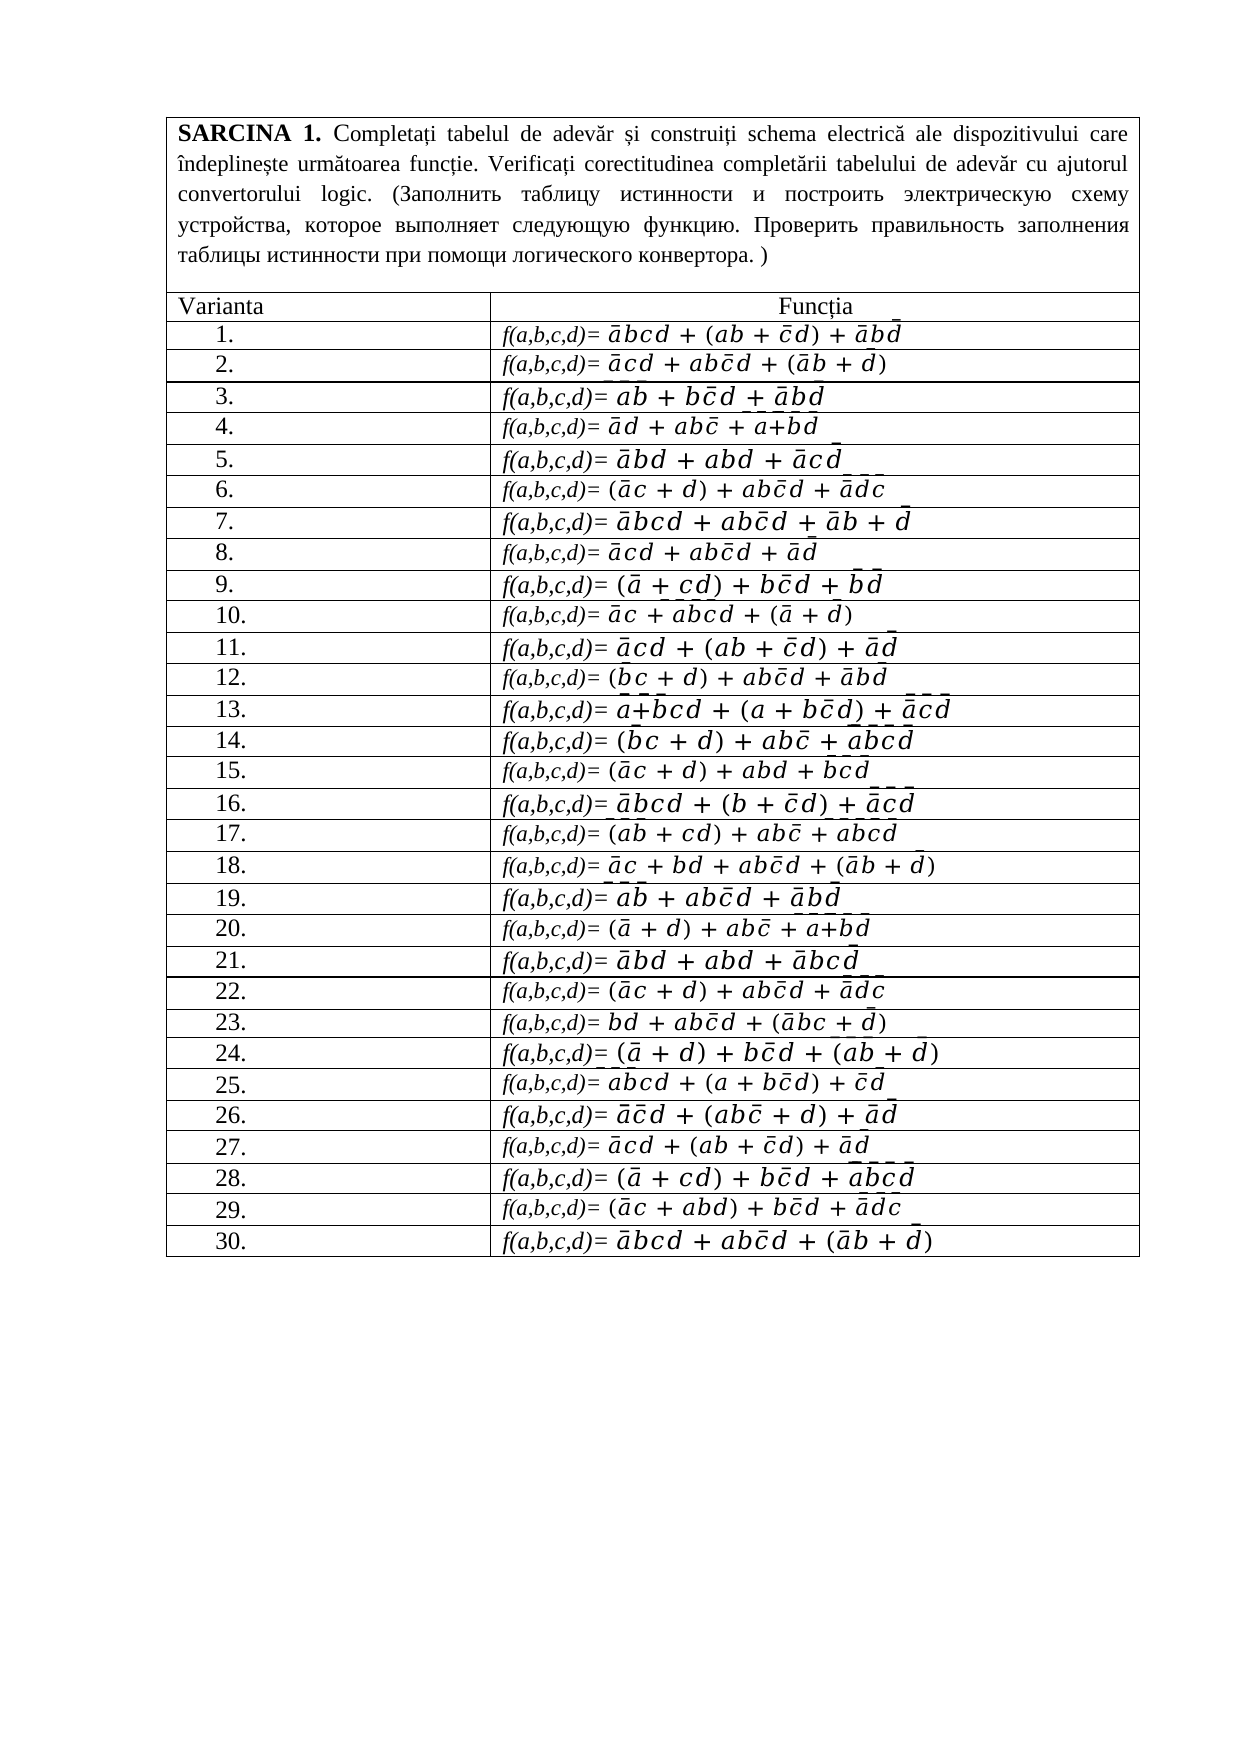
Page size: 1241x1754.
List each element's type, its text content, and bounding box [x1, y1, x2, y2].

table_cell 16. [167, 789, 490, 819]
table_cell f(a,b,c,d)= ̅𝑎̅𝑏̅ + 𝑎𝑏𝑐̅𝑑 + 𝑎̅𝑏𝑑̅ [491, 884, 1139, 913]
table_cell 8. [167, 539, 490, 569]
table_cell f(a,b,c,d)= 𝑎̅𝑐𝑑 + (𝑎𝑏 + 𝑐̅𝑑) + 𝑎̅𝑑̅ [491, 633, 1139, 663]
table_cell 7. [167, 508, 490, 537]
table_cell f(a,b,c,d)= 𝑎̅𝑏𝑐𝑑 + (𝑎𝑏 + 𝑐̅𝑑) + 𝑎̅𝑏𝑑̅ [491, 322, 1139, 349]
table_cell 30. [167, 1226, 490, 1256]
table_cell 27. [167, 1131, 490, 1163]
table_cell f(a,b,c,d)= (𝑎̅𝑐 + 𝑑) + 𝑎𝑏𝑑 + 𝑏̅̅𝑐̅𝑑̅ [491, 757, 1139, 788]
table_cell f(a,b,c,d)= 𝑎̅𝑏𝑐𝑑 + (𝑏 + 𝑐̅𝑑) + 𝑎̅̅𝑐̅𝑑̅ [491, 789, 1139, 819]
table_cell f(a,b,c,d)= (𝑏̅𝑐 + 𝑑) + 𝑎𝑏𝑐̅ + 𝑎̅̅̅𝑏̅𝑐̅𝑑̅ [491, 727, 1139, 756]
table_cell f(a,b,c,d)= (̅𝑎̅𝑏̅ + 𝑐𝑑) + 𝑎𝑏𝑐̅ + ̅𝑎̅𝑏̅̅𝑐̅̅𝑑̅ [491, 820, 1139, 851]
table_cell f(a,b,c,d)= 𝑏𝑑 + 𝑎𝑏𝑐̅𝑑 + (𝑎̅𝑏𝑐 + 𝑑̅) [491, 1010, 1139, 1037]
table_cell 29. [167, 1194, 490, 1225]
table_cell 13. [167, 696, 490, 726]
table_cell f(a,b,c,d)= 𝑎̅𝑐𝑑 + (𝑎𝑏 + 𝑐̅𝑑) + 𝑎̅𝑑̅ [491, 1131, 1139, 1163]
table_cell f(a,b,c,d)= (𝑎̅𝑐 + 𝑎𝑏𝑑) + 𝑏𝑐̅𝑑 + 𝑎̅̅𝑑̅𝑐̅ [491, 1194, 1139, 1225]
table_cell 12. [167, 664, 490, 695]
table_cell f(a,b,c,d)= (𝑎̅ + 𝑑) + 𝑎𝑏𝑐̅ + ̅𝑎̅̅+̅̅̅𝑏̅𝑑̅ [491, 915, 1139, 946]
table_cell 18. [167, 852, 490, 883]
table_cell 23. [167, 1010, 490, 1037]
table_cell 10. [167, 601, 490, 632]
table_cell f(a,b,c,d)= (𝑎̅𝑐 + 𝑑) + 𝑎𝑏𝑐̅𝑑 + 𝑎̅̅𝑑̅𝑐̅ [491, 476, 1139, 507]
table_cell f(a,b,c,d)= 𝑎̅𝑏𝑑 + 𝑎𝑏𝑑 + 𝑎̅𝑏𝑐𝑑̅ [491, 947, 1139, 976]
table_cell f(a,b,c,d)= 𝑎̅̅𝑐̅𝑑 + (𝑎𝑏𝑐̅ + 𝑑) + 𝑎̅𝑑̅ [491, 1101, 1139, 1130]
table_cell 24. [167, 1038, 490, 1068]
table_cell f(a,b,c,d)= (𝑎̅ + 𝑑) + 𝑏𝑐̅𝑑 + (̅𝑎̅𝑏̅ + 𝑑̅) [491, 1038, 1139, 1068]
table_cell 28. [167, 1164, 490, 1193]
table_cell f(a,b,c,d)= 𝑎̅𝑐𝑑 + 𝑎𝑏𝑐̅𝑑 + (𝑎̅𝑏 + 𝑑̅) [491, 350, 1139, 381]
table_cell f(a,b,c,d)= 𝑎̅𝑐 + 𝑏𝑑 + 𝑎𝑏𝑐̅𝑑 + (𝑎̅𝑏 + 𝑑̅) [491, 852, 1139, 883]
table_cell 22. [167, 978, 490, 1008]
table_cell Varianta [167, 293, 490, 321]
table_cell 21. [167, 947, 490, 976]
table_cell f(a,b,c,d)= ̅𝑎̅𝑏̅ + 𝑏𝑐̅𝑑 + 𝑎̅𝑏𝑑̅ [491, 383, 1139, 412]
table_cell f(a,b,c,d)= 𝑎̅̅̅+̅̅̅𝑏̅𝑐𝑑 + (𝑎 + 𝑏𝑐̅𝑑) + 𝑎̅̅𝑐̅𝑑̅ [491, 696, 1139, 726]
table_cell f(a,b,c,d)= 𝑎̅𝑏𝑐𝑑 + 𝑎𝑏𝑐̅𝑑 + (𝑎̅𝑏 + 𝑑̅) [491, 1226, 1139, 1256]
table_cell 6. [167, 476, 490, 507]
table_cell f(a,b,c,d)= (𝑎̅𝑐 + 𝑑) + 𝑎𝑏𝑐̅𝑑 + 𝑎̅̅𝑑̅𝑐̅ [491, 978, 1139, 1008]
table_cell 14. [167, 727, 490, 756]
table_cell f(a,b,c,d)= 𝑎̅𝑏𝑐𝑑 + 𝑎𝑏𝑐̅𝑑 + 𝑎̅𝑏 + 𝑑̅ [491, 508, 1139, 537]
table_cell 26. [167, 1101, 490, 1130]
table_cell f(a,b,c,d)= 𝑎̅𝑏𝑑 + 𝑎𝑏𝑑 + 𝑎̅𝑐𝑑̅ [491, 445, 1139, 475]
table_cell 15. [167, 757, 490, 788]
table_cell f(a,b,c,d)= 𝑎̅𝑑 + 𝑎𝑏𝑐̅ + ̅𝑎̅̅+̅̅̅𝑏̅𝑑̅ [491, 413, 1139, 444]
table_cell 4. [167, 413, 490, 444]
table_cell Funcția [491, 293, 1139, 321]
table_cell 9. [167, 571, 490, 600]
table_cell f(a,b,c,d)= 𝑎̅𝑐 + ̅𝑎̅𝑏̅̅𝑐̅𝑑 + (𝑎̅ + 𝑑̅) [491, 601, 1139, 632]
table_cell 25. [167, 1069, 490, 1100]
table_cell 5. [167, 445, 490, 475]
table_cell 11. [167, 633, 490, 663]
table_cell f(a,b,c,d)= (𝑎̅ + 𝑐𝑑) + 𝑏𝑐̅𝑑 + 𝑏̅𝑑̅ [491, 571, 1139, 600]
table_cell f(a,b,c,d)= (𝑏̅𝑐 + 𝑑) + 𝑎𝑏𝑐̅𝑑 + 𝑎̅𝑏𝑑̅ [491, 664, 1139, 695]
table_cell 1. [167, 322, 490, 349]
table_cell 19. [167, 884, 490, 913]
table_cell 2. [167, 350, 490, 381]
table_cell f(a,b,c,d)= ̅𝑎̅𝑏̅𝑐𝑑 + (𝑎 + 𝑏𝑐̅𝑑) + 𝑐̅𝑑̅ [491, 1069, 1139, 1100]
table_cell 17. [167, 820, 490, 851]
table_header SARCINA 1. Completați tabelul de adevăr și construiți schema electrică ale dispozitivului care îndeplinește următoarea funcție. Verificați corectitudinea completării tabelului de adevăr cu ajutorul convertorului logic. (Заполнить таблицу истинности и построить электрическую схему устройства, которое выполняет следующую функцию. Проверить правильность заполнения таблицы истинности при помощи логического конвертора. ) [167, 118, 1139, 292]
table_cell f(a,b,c,d)= 𝑎̅𝑐𝑑 + 𝑎𝑏𝑐̅𝑑 + 𝑎̅𝑑̅ [491, 539, 1139, 569]
table_cell 20. [167, 915, 490, 946]
table_cell f(a,b,c,d)= (𝑎̅ + 𝑐𝑑) + 𝑏𝑐̅𝑑 + 𝑎̅̅̅𝑏̅𝑐̅𝑑̅ [491, 1164, 1139, 1193]
table_cell 3. [167, 383, 490, 412]
